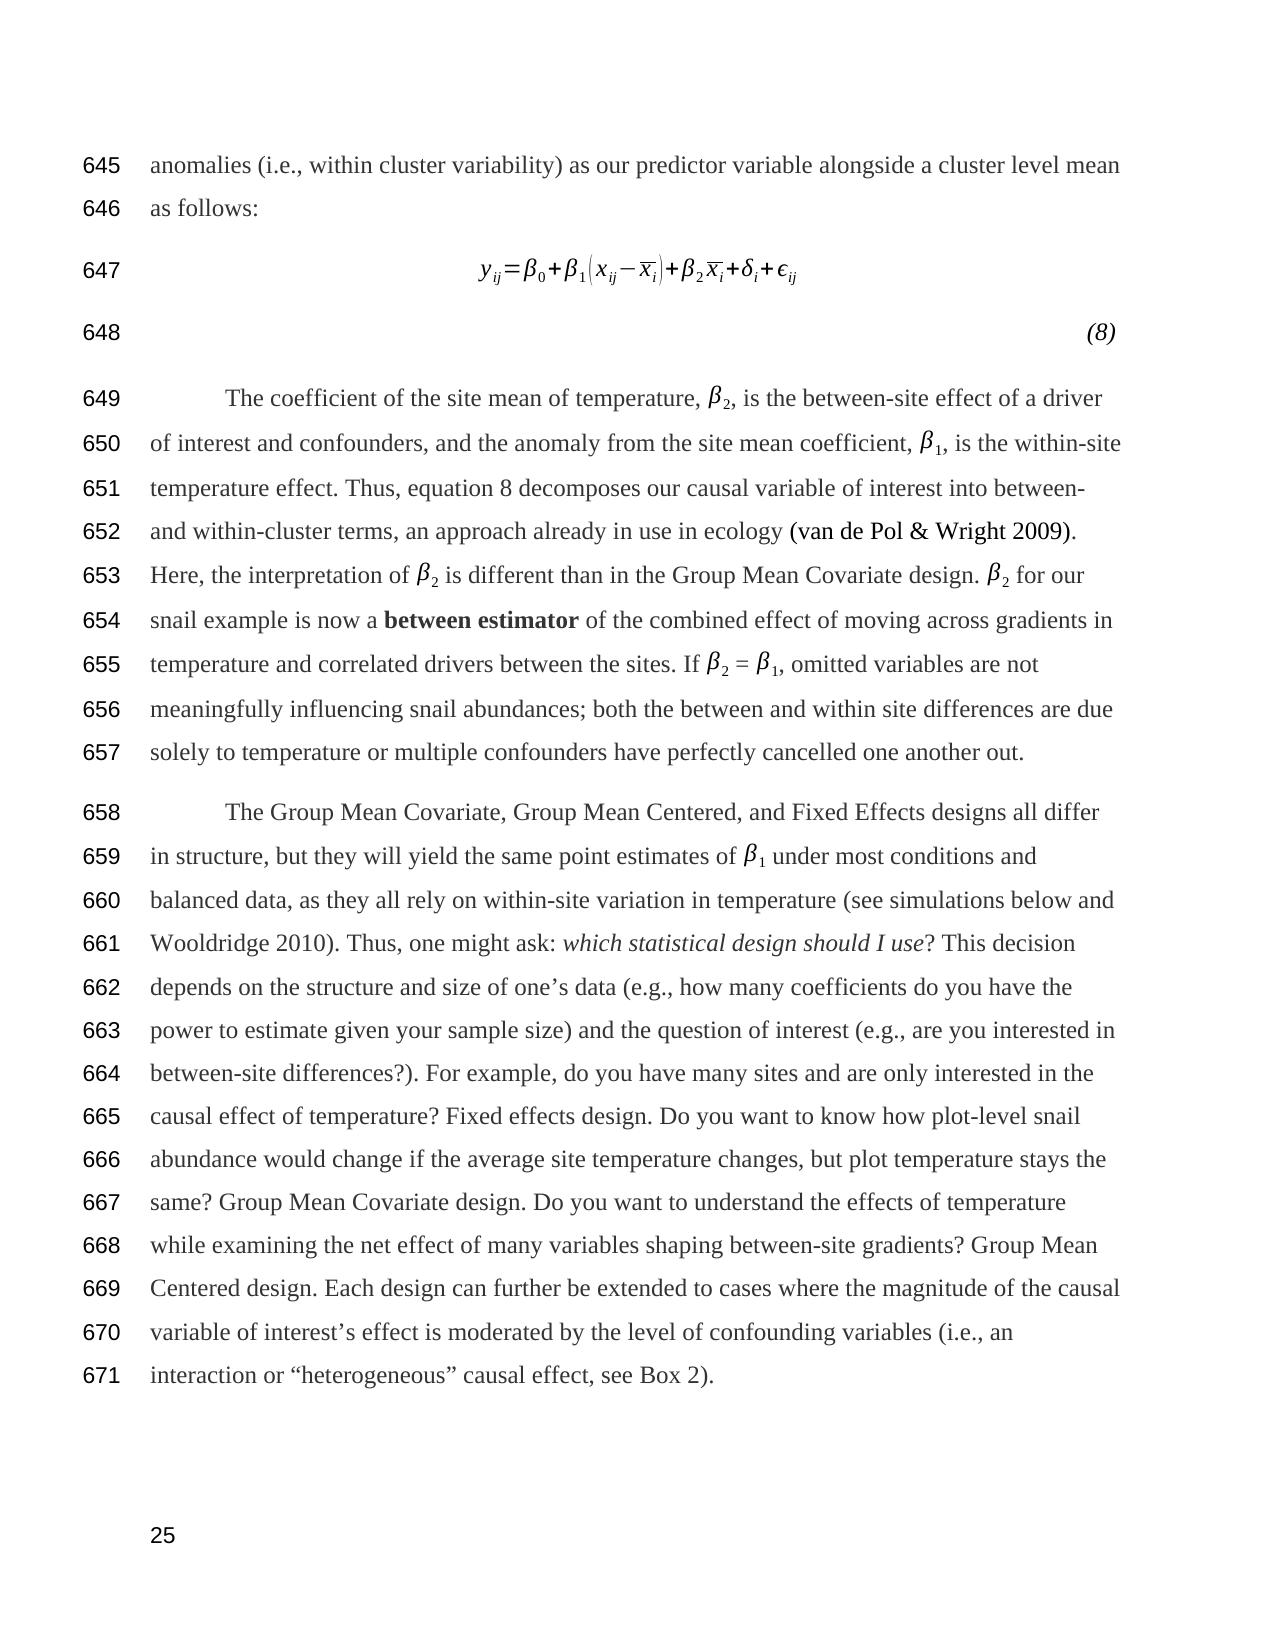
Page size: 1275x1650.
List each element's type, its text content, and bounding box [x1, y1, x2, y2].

text The coefficient of the site mean of temperature, , is the between-site effect of a driver of interest and confounders, and the anomaly from the site mean coefficient, , is the within-site temperature effect. Thus, equation 8 decomposes our causal variable of interest into between- and within-cluster terms, an approach already in use in ecology (van de Pol & Wright 2009). Here, the interpretation of is different than in the Group Mean Covariate design. for our snail example is now a between estimator of the combined effect of moving across gradients in temperature and correlated drivers between the sites. If = , omitted variables are not meaningfully influencing snail abundances; both the between and within site differences are due solely to temperature or multiple confounders have perfectly cancelled one another out. [150, 381, 1125, 766]
text (8) [150, 317, 1116, 346]
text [150, 150, 1125, 222]
text The Group Mean Covariate, Group Mean Centered, and Fixed Effects designs all differ in structure, but they will yield the same point estimates of under most conditions and balanced data, as they all rely on within-site variation in temperature (see simulations below and Wooldridge 2010). Thus, one might ask: which statistical design should I use? This decision depends on the structure and size of one’s data (e.g., how many coefficients do you have the power to estimate given your sample size) and the question of interest (e.g., are you interested in between-site differences?). For example, do you have many sites and are only interested in the causal effect of temperature? Fixed effects design. Do you want to know how plot-level snail abundance would change if the average site temperature changes, but plot temperature stays the same? Group Mean Covariate design. Do you want to understand the effects of temperature while examining the net effect of many variables shaping between-site gradients? Group Mean Centered design. Each design can further be extended to cases where the magnitude of the causal variable of interest’s effect is moderated by the level of confounding variables (i.e., an interaction or “heterogeneous” causal effect, see Box 2). [150, 797, 1125, 1388]
